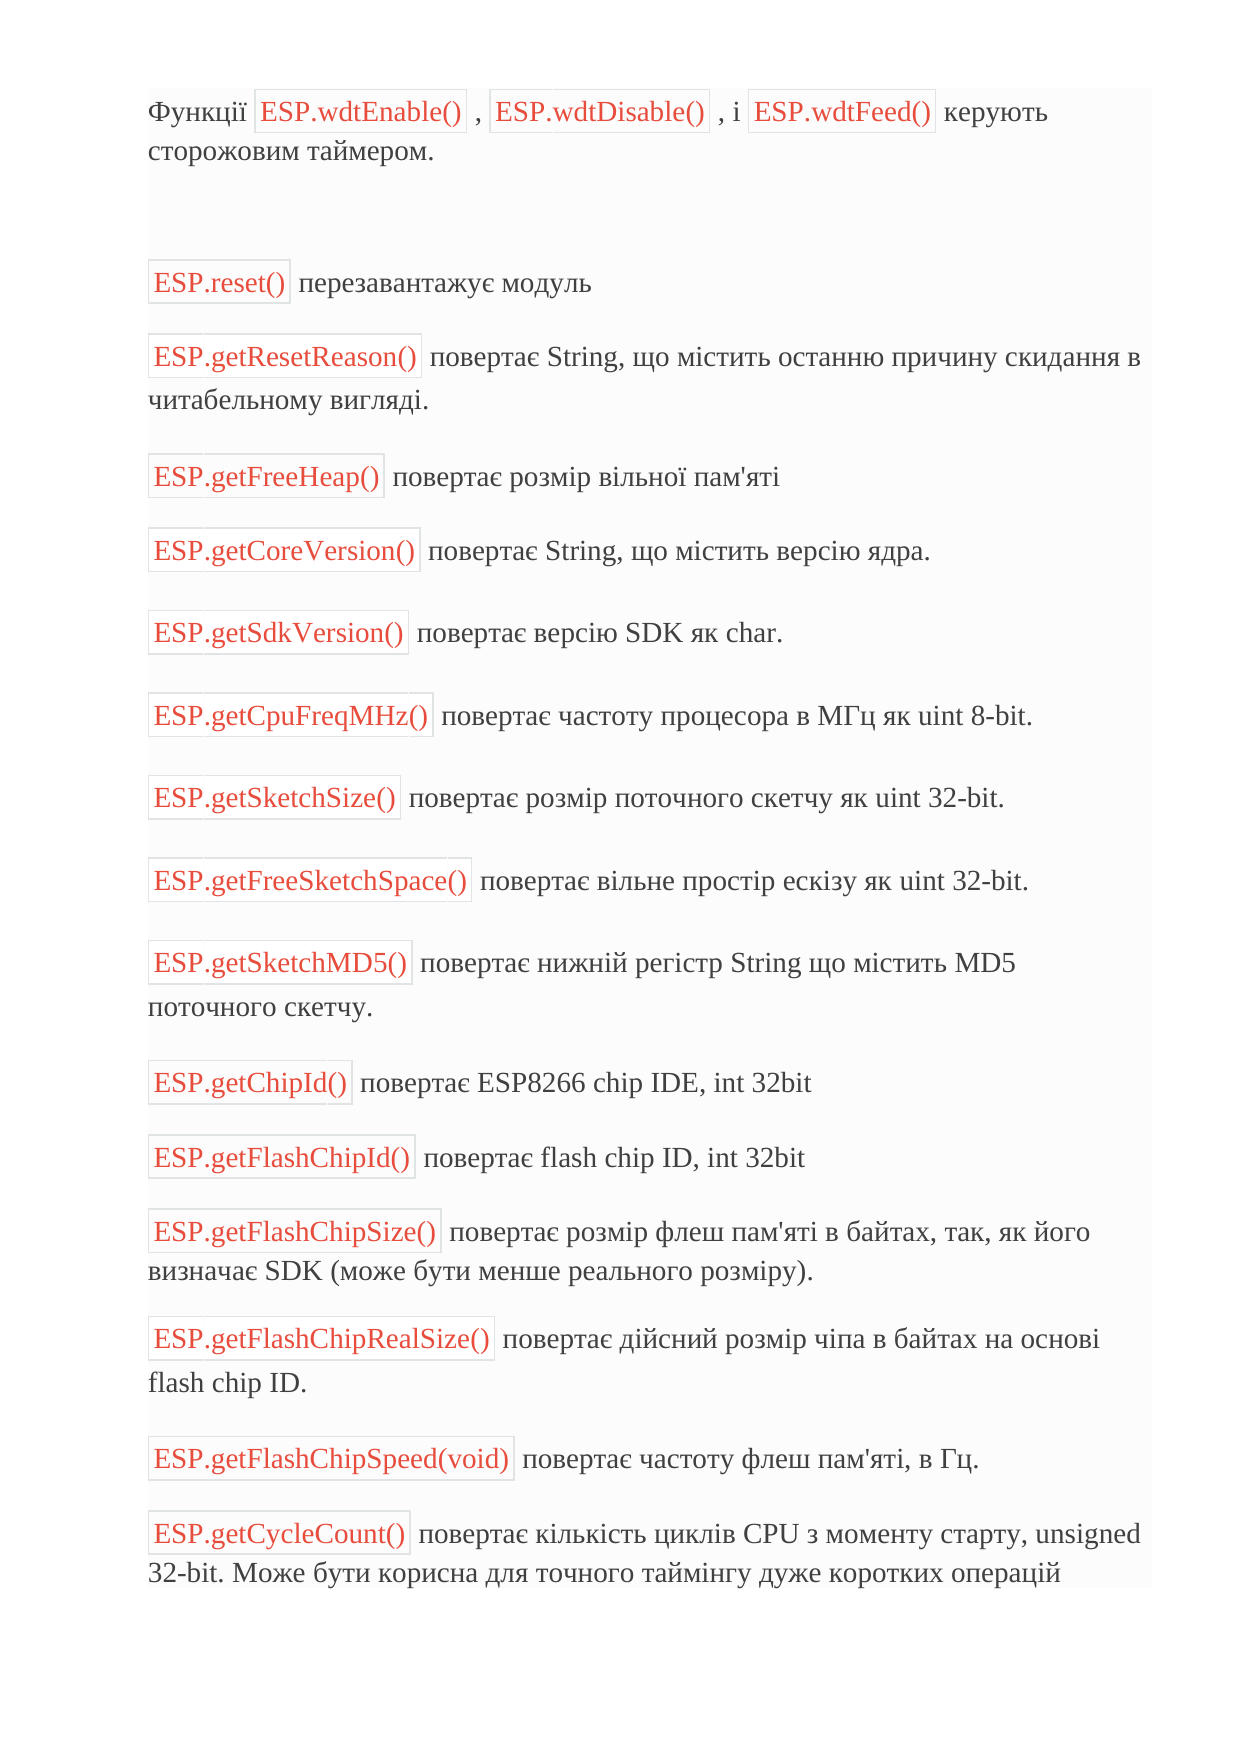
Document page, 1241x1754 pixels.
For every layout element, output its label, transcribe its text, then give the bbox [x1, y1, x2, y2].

text ESP.getFreeSketchSpace() повертає вільне простір ескізу як uint 32-bit. [472, 857, 1152, 902]
subtitle ESP.getFlashChipId() повертає flash chip ID, int 32bit [416, 1134, 1152, 1179]
subtitle ESP.getFreeHeap() повертає розмір вільної пам'яті [385, 453, 1152, 498]
subtitle ESP.getFlashChipSpeed​​(void) повертає частоту флеш пам'яті, в Гц. [515, 1436, 1152, 1481]
text ESP.getSketchMD5() повертає нижній регістр String що містить MD5 поточного скетчу. [148, 940, 1152, 1022]
text ESP.getSdkVersion() повертає версію SDK як char. [409, 610, 1152, 655]
text ESP.getSketchSize() повертає розмір поточного скетчу як uint 32-bit. [401, 775, 1152, 820]
subtitle Функції ESP.wdtEnable() , ESP.wdtDisable() , і ESP.wdtFeed() керують сторожовим таймером. [148, 88, 1152, 167]
text ESP.getCoreVersion() повертає String, що містить версію ядра. [421, 527, 1152, 572]
subtitle ESP.getCycleCount() повертає кількість циклів CPU з моменту старту, unsigned 32-bit. Може бути корисна для точного таймінгу дуже коротких операцій [148, 1510, 1152, 1588]
subtitle ESP.getFlashChipSize() повертає розмір флеш пам'яті в байтах, так, як його визначає SDK (може бути менше реального розміру). [148, 1208, 1152, 1287]
text ESP.getFlashChipRealSize() повертає дійсний розмір чіпа в байтах на основі flash chip ID. [148, 1316, 1152, 1398]
text ESP.getCpuFreqMHz() повертає частоту процесора в МГц як uint 8-bit. [434, 692, 1152, 737]
subtitle ESP.getChipId() повертає ESP8266 chip IDE, int 32bit [353, 1060, 1152, 1105]
text ESP.getResetReason() повертає String, що містить останню причину скидання в читабельному вигляді. [148, 333, 1152, 416]
subtitle ESP.reset() перезавантажує модуль [291, 259, 1152, 304]
